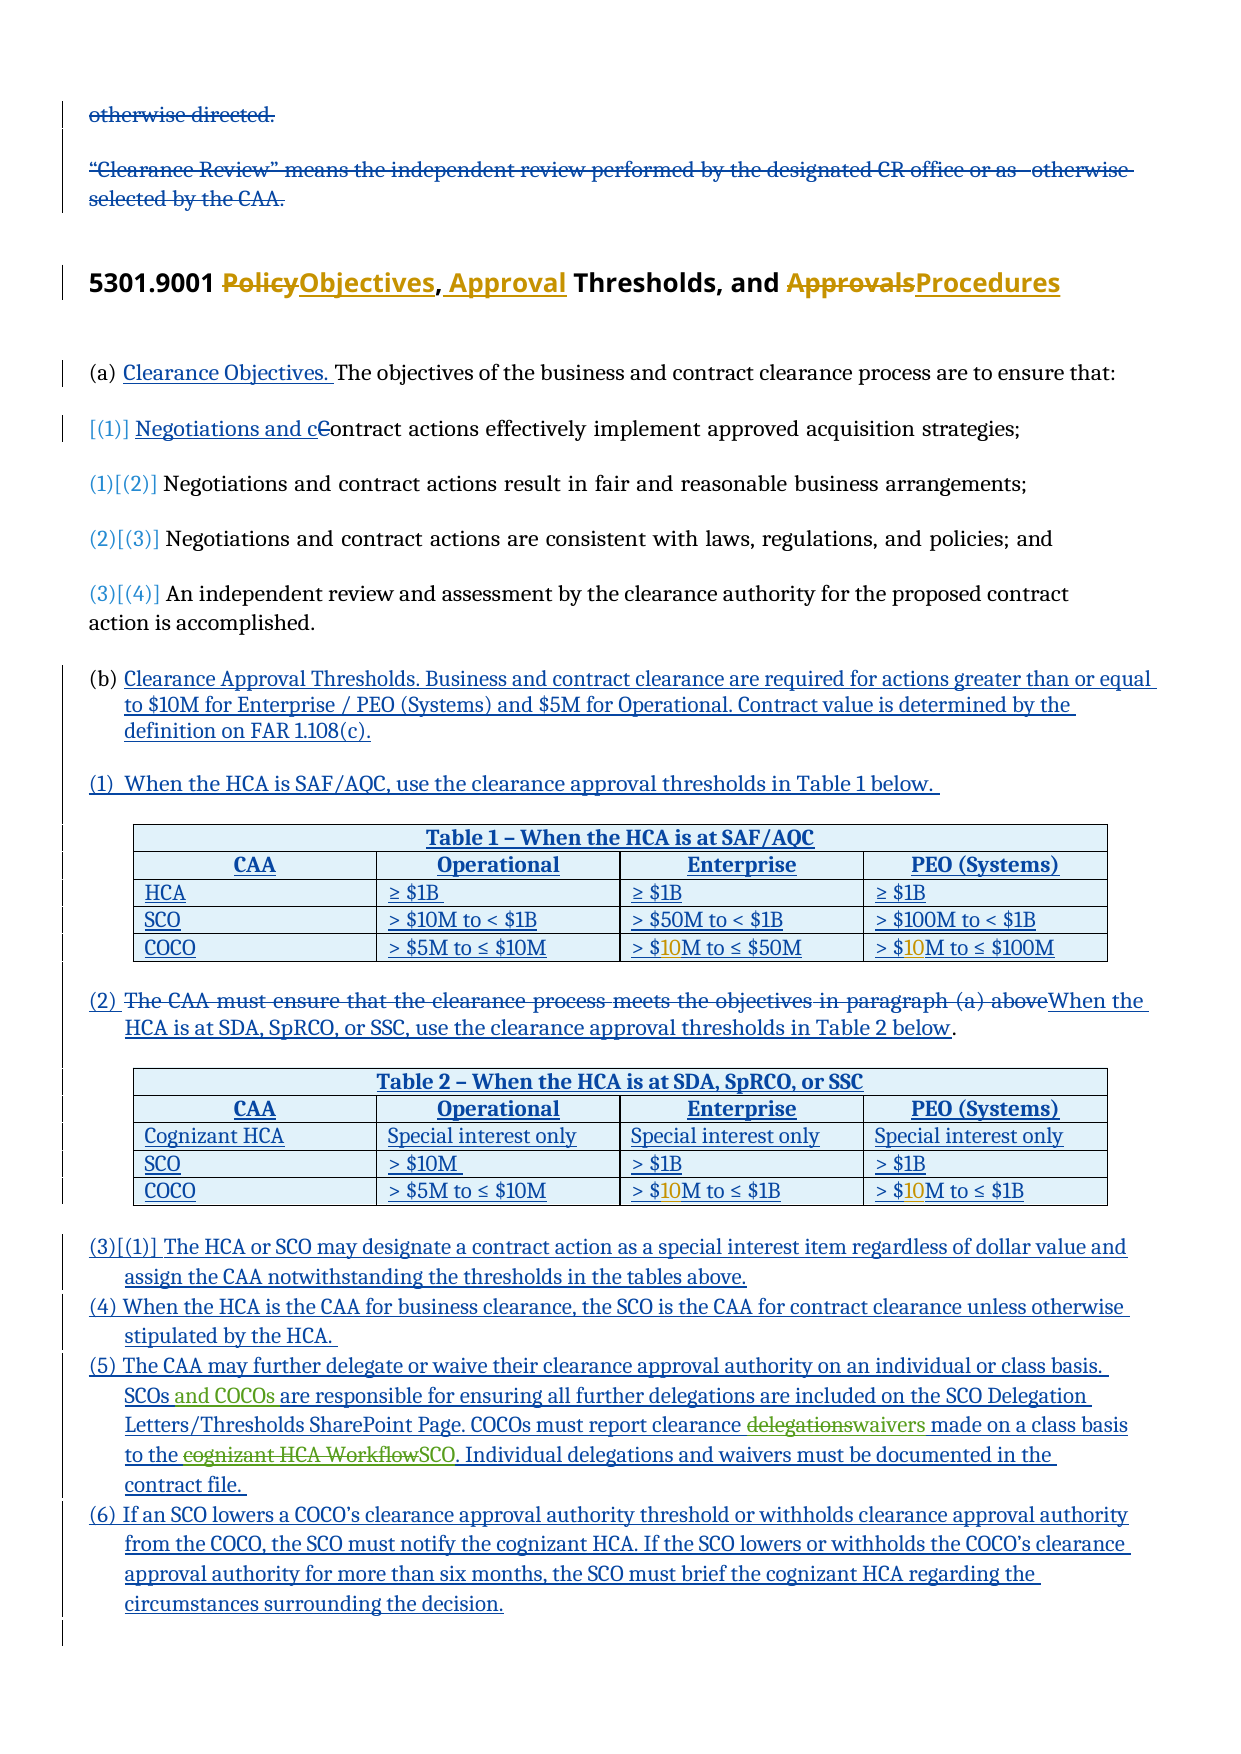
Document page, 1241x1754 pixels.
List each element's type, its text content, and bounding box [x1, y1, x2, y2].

list Negotiations and contract actions are consistent with laws, regulations, and policies; and [88, 526, 1163, 552]
list Negotiations and contract actions result in fair and reasonable business arrangements; [88, 470, 1163, 497]
list An independent review and assessment by the clearance authority for the proposed contract action is accomplished. [88, 581, 1096, 637]
list The objectives of the business and contract clearance process are to ensure that: [88, 360, 1163, 387]
list . [88, 988, 1163, 1041]
list ontract actions effectively implement approved acquisition strategies; [88, 415, 1163, 442]
subtitle 5301.9001 , Thresholds, and [88, 265, 1163, 300]
